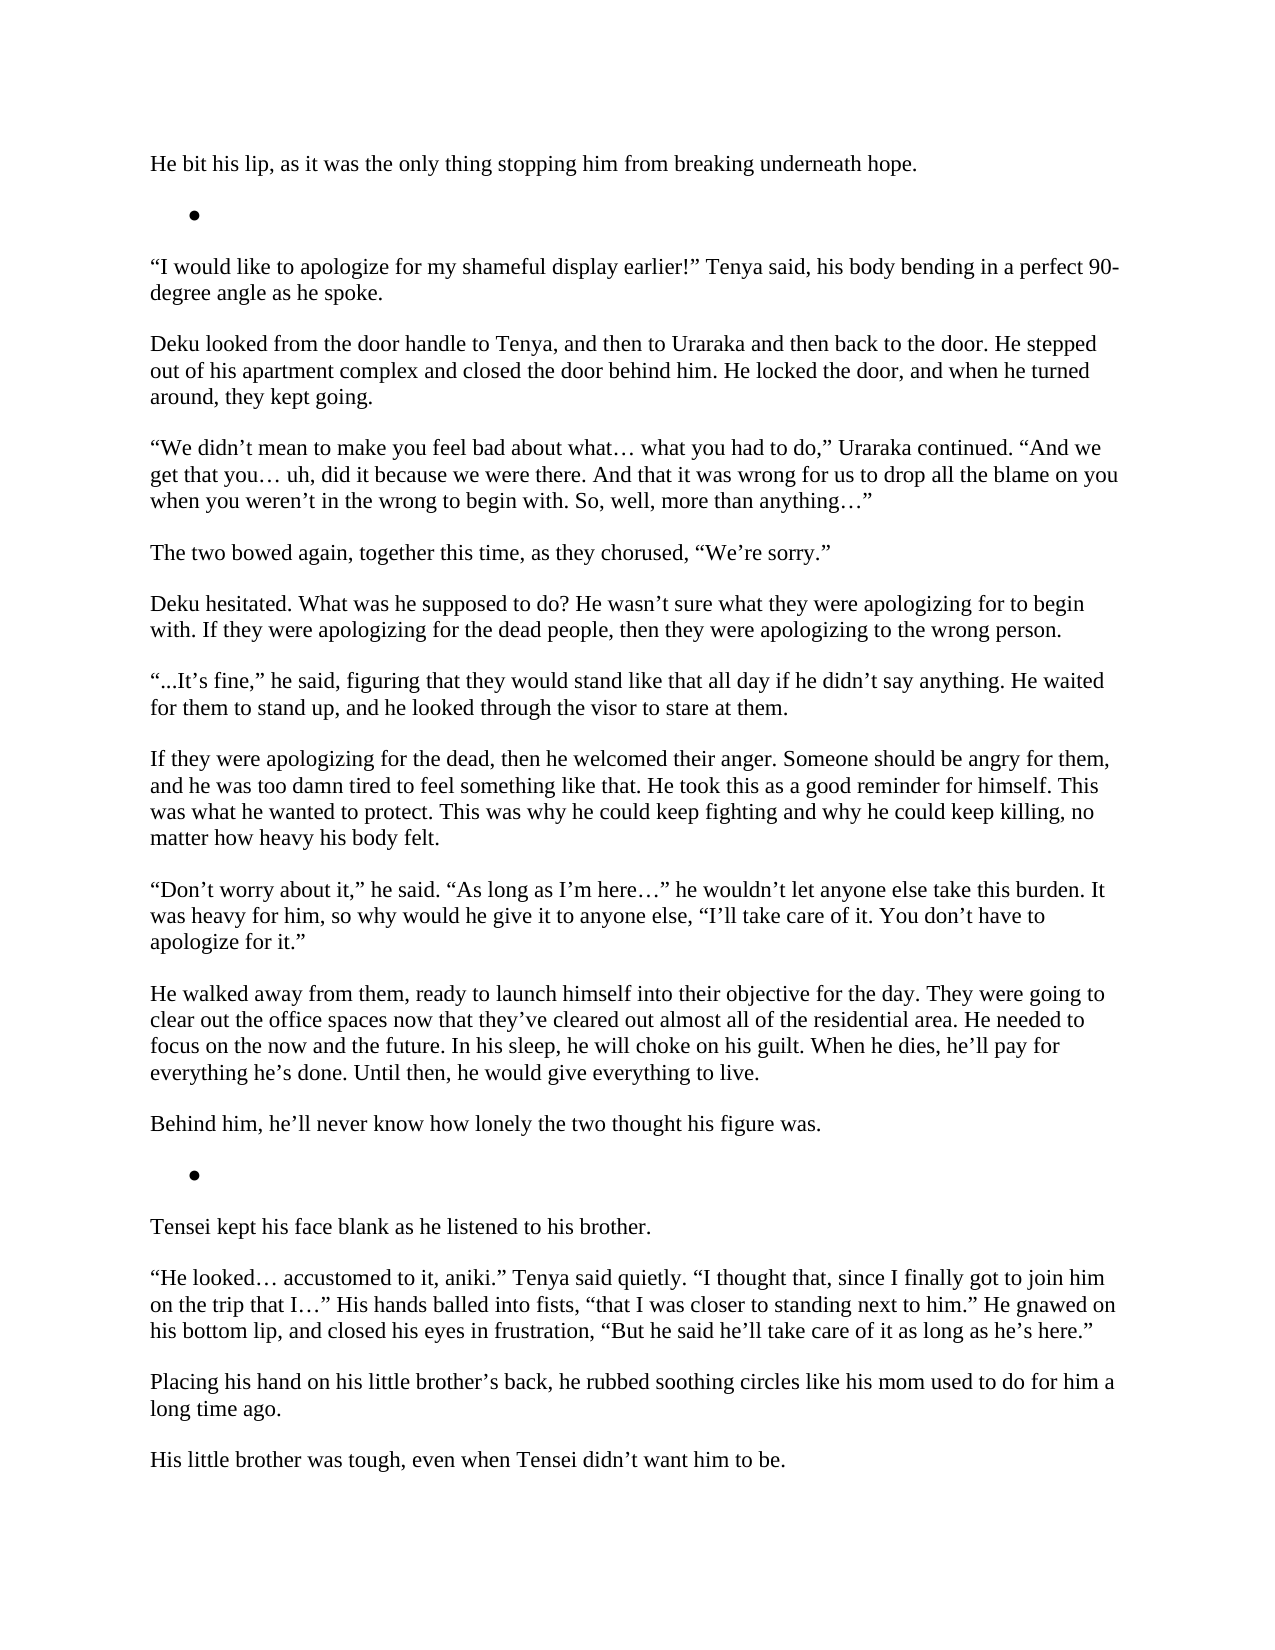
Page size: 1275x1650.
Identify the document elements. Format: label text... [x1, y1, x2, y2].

text “We didn’t mean to make you feel bad about what… what you had to do,” Uraraka continued. “And we get that you… uh, did it because we were there. And that it was wrong for us to drop all the blame on you when you weren’t in the wrong to begin with. So, well, more than anything…” [150, 434, 1125, 513]
text The two bowed again, together this time, as they chorused, “We’re sorry.” [150, 538, 1125, 565]
text His little brother was tough, even when Tensei didn’t want him to be. [150, 1446, 1125, 1472]
text If they were apologizing for the dead, then he welcomed their anger. Someone should be angry for them, and he was too damn tired to feel something like that. He took this as a good reminder for himself. This was what he wanted to protect. This was why he could keep fighting and why he could keep killing, no matter how heavy his body felt. [150, 745, 1125, 851]
text Behind him, he’ll never know how lonely the two thought his figure was. [150, 1110, 1125, 1137]
text He walked away from them, ready to launch himself into their objective for the day. They were going to clear out the office spaces now that they’ve cleared out almost all of the residential area. He needed to focus on the now and the future. In his sleep, he will choke on his guilt. When he dies, he’ll pay for everything he’s done. Until then, he would give everything to live. [150, 980, 1125, 1085]
text “He looked… accustomed to it, aniki.” Tenya said quietly. “I thought that, since I finally got to join him on the trip that I…” His hands balled into fists, “that I was closer to standing next to him.” He gnawed on his bottom lip, and closed his eyes in frustration, “But he said he’ll take care of it as long as he’s here.” [150, 1264, 1125, 1343]
text Deku looked from the door handle to Tenya, and then to Uraraka and then back to the door. He stepped out of his apartment complex and closed the door behind him. He locked the door, and when he turned around, they kept going. [150, 330, 1125, 409]
text “...It’s fine,” he said, figuring that they would stand like that all day if he didn’t say anything. He waited for them to stand up, and he looked through the visor to stare at them. [150, 668, 1125, 720]
text “Don’t worry about it,” he said. “As long as I’m here…” he wouldn’t let anyone else take this burden. It was heavy for him, so why would he give it to anyone else, “I’ll take care of it. You don’t have to apologize for it.” [150, 876, 1125, 955]
text Deku hesitated. What was he supposed to do? He wasn’t sure what they were apologizing for to begin with. If they were apologizing for the dead people, then they were apologizing to the wrong person. [150, 590, 1125, 643]
text He bit his lip, as it was the only thing stopping him from breaking underneath hope. [150, 150, 1125, 176]
text Placing his hand on his little brother’s back, he rubbed soothing circles like his mom used to do for him a long time ago. [150, 1368, 1125, 1421]
text Tensei kept his face blank as he listened to his brother. [150, 1213, 1125, 1239]
text “I would like to apologize for my shameful display earlier!” Tenya said, his body bending in a perfect 90-degree angle as he spoke. [150, 253, 1125, 305]
